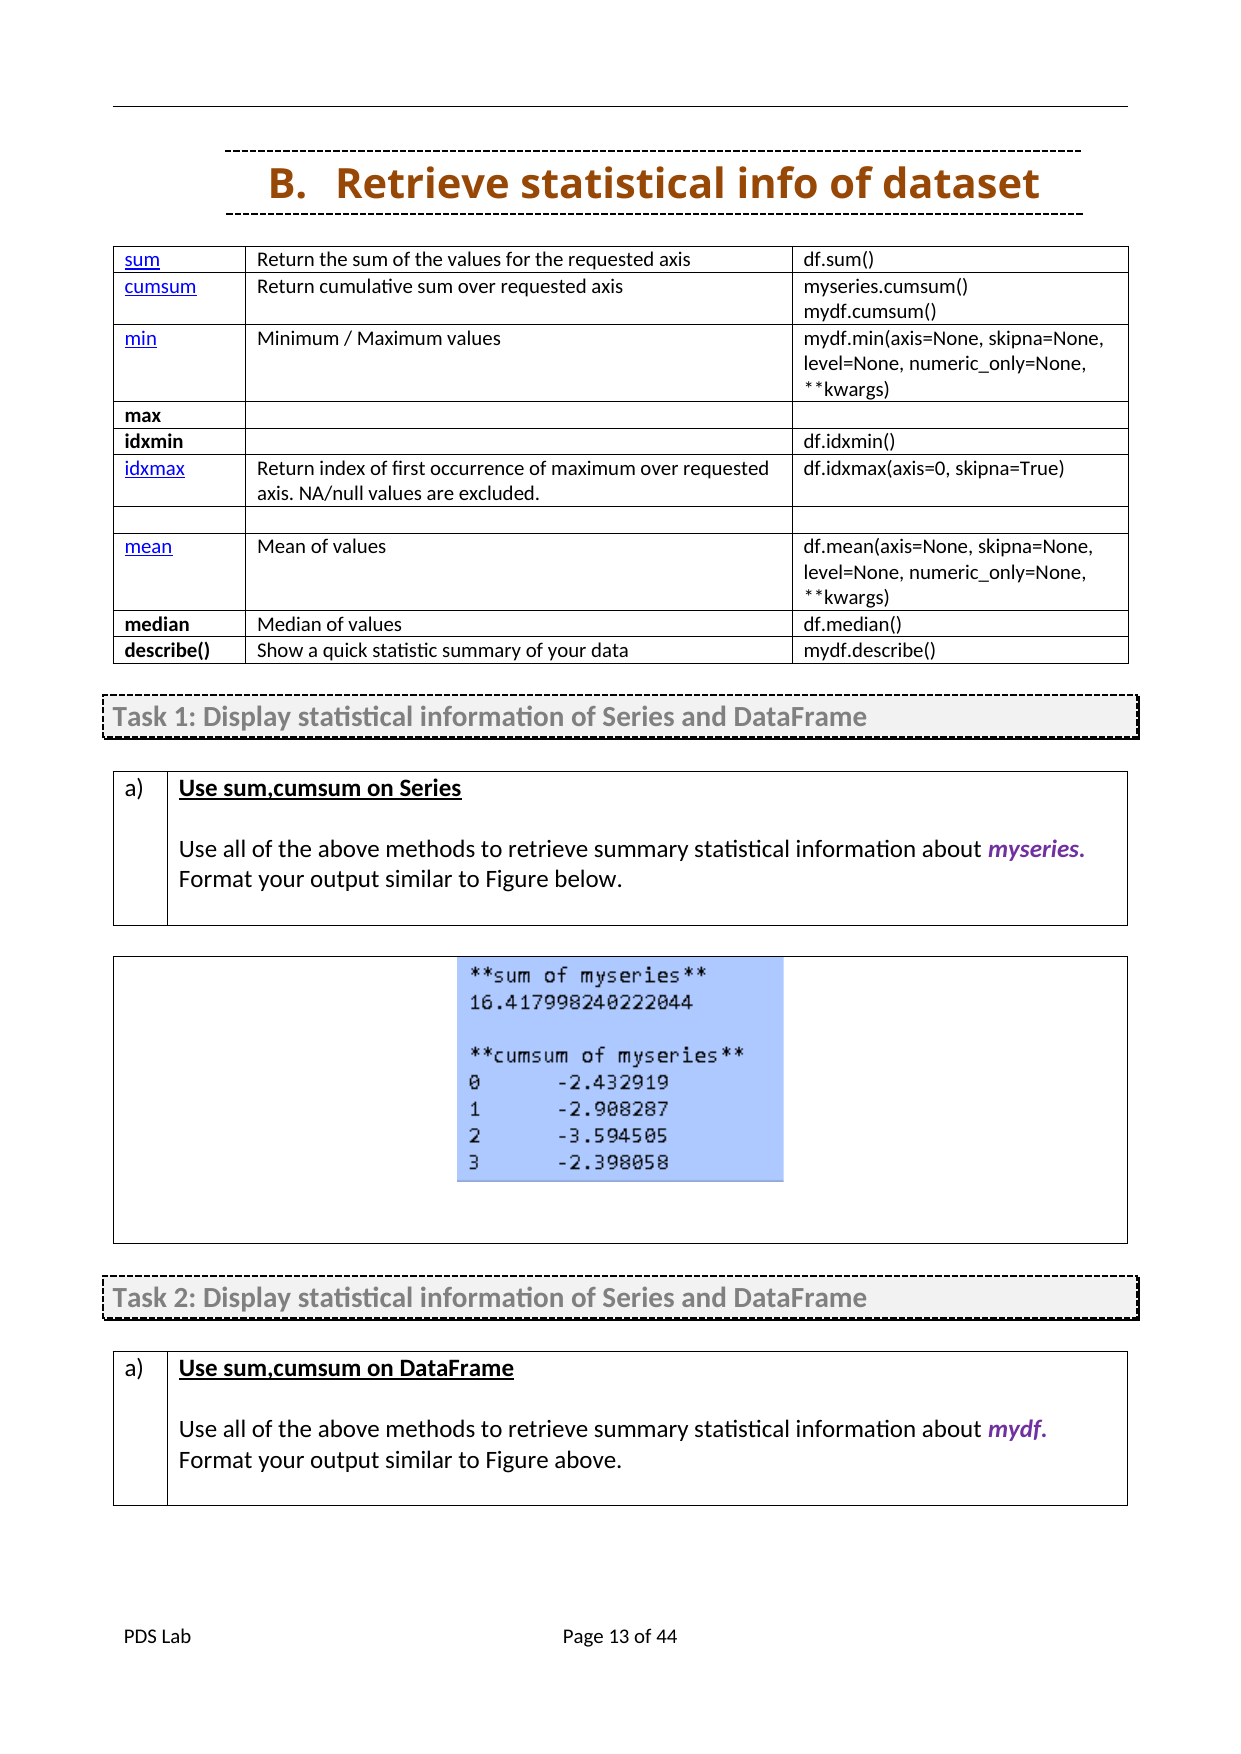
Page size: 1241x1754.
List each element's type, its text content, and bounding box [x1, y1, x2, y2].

table_cell Return index of first occurrence of maximum over requested axis. NA/null values are excluded. [246, 455, 792, 506]
table_header Use sum,cumsum on Series Use all of the above methods to retrieve summary statistical information about myseries. Format your output similar to Figure below. [168, 772, 1127, 924]
table_cell idxmax [114, 455, 245, 506]
table_header df.sum() [793, 247, 1128, 272]
table_cell df.idxmin() [793, 429, 1128, 454]
subtitle Retrieve statistical info of dataset [225, 150, 1083, 215]
table_cell Show a quick statistic summary of your data [246, 637, 792, 663]
table_header Use sum,cumsum on DataFrame Use all of the above methods to retrieve summary statistical information about mydf. Format your output similar to Figure above. [168, 1352, 1127, 1505]
table_cell mydf.min(axis=None, skipna=None, level=None, numeric_only=None, **kwargs) [793, 325, 1128, 401]
table_cell max [114, 402, 245, 428]
table_cell min [114, 325, 245, 401]
table_cell [793, 507, 1128, 532]
table_cell cumsum [114, 273, 245, 324]
table_cell mean [114, 534, 245, 610]
subtitle Task 2: Display statistical information of Series and DataFrame [102, 1275, 1138, 1319]
table_header sum [114, 247, 245, 272]
table_cell Minimum / Maximum values [246, 325, 792, 401]
table_header Return the sum of the values for the requested axis [246, 247, 792, 272]
table_cell Mean of values [246, 534, 792, 610]
table_cell [246, 429, 792, 454]
table_header [114, 772, 167, 924]
table_cell [246, 402, 792, 428]
table_cell Return cumulative sum over requested axis [246, 273, 792, 324]
table_cell [793, 402, 1128, 428]
table_cell df.mean(axis=None, skipna=None, level=None, numeric_only=None, **kwargs) [793, 534, 1128, 610]
table_cell idxmin [114, 429, 245, 454]
table_header [114, 1352, 167, 1505]
table_cell median [114, 611, 245, 636]
table_header [114, 957, 1127, 1243]
table_cell mydf.describe() [793, 637, 1128, 663]
table_cell df.median() [793, 611, 1128, 636]
table_cell describe() [114, 637, 245, 663]
table_cell myseries.cumsum() mydf.cumsum() [793, 273, 1128, 324]
table_cell [114, 507, 245, 532]
table_cell df.idxmax(axis=0, skipna=True) [793, 455, 1128, 506]
subtitle Task 1: Display statistical information of Series and DataFrame [102, 694, 1138, 738]
table_cell Median of values [246, 611, 792, 636]
table_cell [246, 507, 792, 532]
